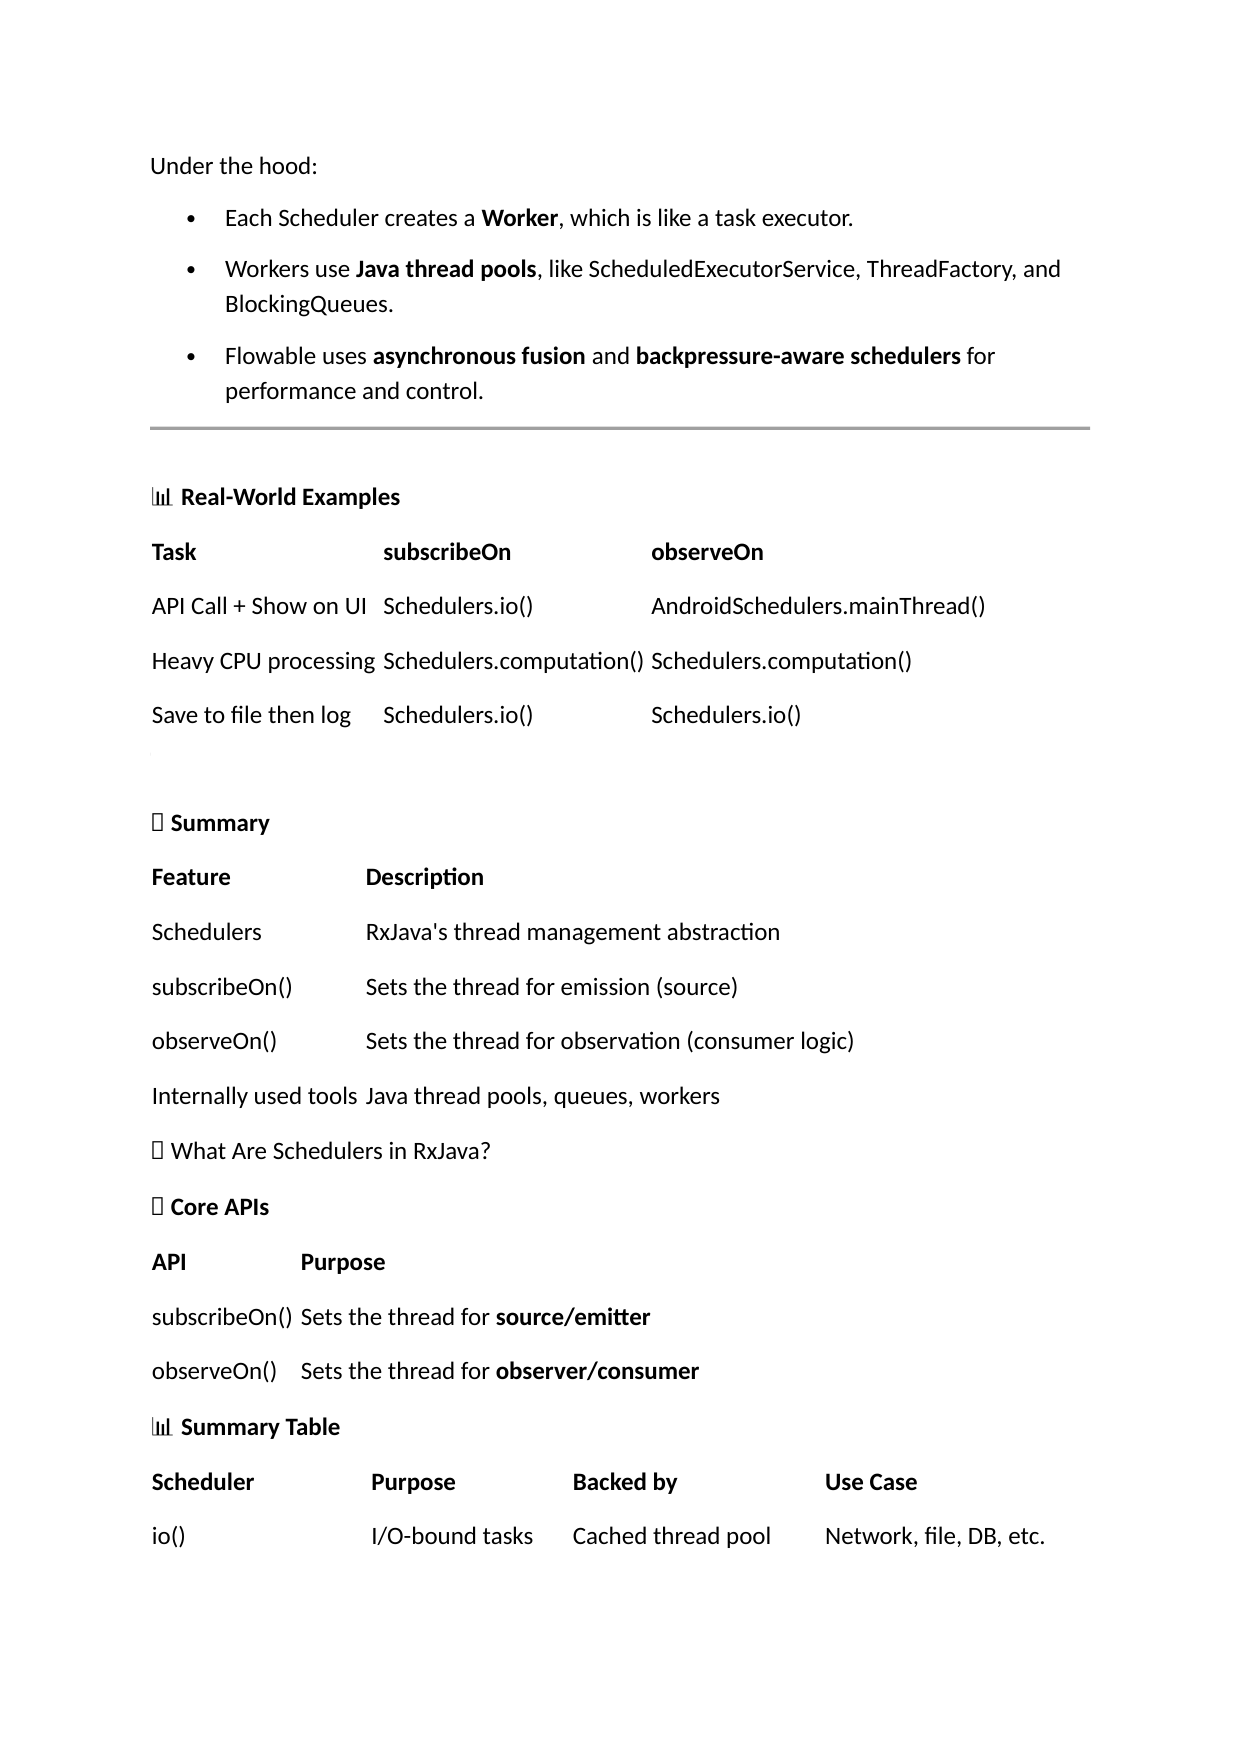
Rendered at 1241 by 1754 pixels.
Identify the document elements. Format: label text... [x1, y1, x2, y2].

table_cell subscribeOn() [150, 1299, 299, 1354]
table_cell Heavy CPU processing [150, 643, 382, 698]
table_cell Schedulers.io() [382, 698, 649, 752]
table_cell Save to file then log [150, 698, 382, 752]
table_header Backed by [571, 1464, 823, 1519]
table_cell Internally used tools [150, 1078, 364, 1133]
text 📊 Real-World Examples [150, 478, 1090, 512]
table_cell Schedulers [150, 915, 364, 969]
table_cell AndroidSchedulers.mainThread() [649, 589, 992, 643]
table_header Use Case [823, 1464, 1090, 1519]
list Each Scheduler creates a Worker, which is like a task executor. [187, 202, 1090, 232]
table_cell RxJava's thread management abstraction [364, 915, 861, 969]
table_header Scheduler [150, 1464, 369, 1519]
table_cell Java thread pools, queues, workers [364, 1078, 861, 1133]
text ✅ What Are Schedulers in RxJava? [150, 1133, 1090, 1167]
table_cell I/O-bound tasks [369, 1519, 571, 1573]
table_header observeOn [649, 534, 992, 589]
table_header Purpose [369, 1464, 571, 1519]
table_header Task [150, 534, 382, 589]
table_cell Schedulers.computation() [649, 643, 992, 698]
table_header Description [364, 860, 861, 914]
table_cell observeOn() [150, 1024, 364, 1078]
table_cell Sets the thread for emission (source) [364, 969, 861, 1024]
table_header Feature [150, 860, 364, 914]
table_cell Sets the thread for observer/consumer [299, 1354, 706, 1408]
table_cell io() [150, 1519, 369, 1573]
table_header Purpose [299, 1245, 706, 1299]
text 📌 Summary [150, 804, 1090, 838]
table_cell subscribeOn() [150, 969, 364, 1024]
text 🔑 Core APIs [150, 1189, 1090, 1223]
table_cell Schedulers.io() [382, 589, 649, 643]
table_cell Network, file, DB, etc. [823, 1519, 1090, 1573]
table_cell Schedulers.computation() [382, 643, 649, 698]
list Flowable uses asynchronous fusion and backpressure-aware schedulers for performance and control. [187, 340, 1090, 406]
text 📊 Summary Table [150, 1408, 1090, 1442]
table_cell Schedulers.io() [649, 698, 992, 752]
table_header API [150, 1245, 299, 1299]
table_header subscribeOn [382, 534, 649, 589]
table_cell Cached thread pool [571, 1519, 823, 1573]
list Workers use Java thread pools, like ScheduledExecutorService, ThreadFactory, and BlockingQueues. [187, 253, 1090, 319]
table_cell Sets the thread for observation (consumer logic) [364, 1024, 861, 1078]
table_cell observeOn() [150, 1354, 299, 1408]
text Under the hood: [150, 150, 1090, 181]
table_cell Sets the thread for source/emitter [299, 1299, 706, 1354]
table_cell API Call + Show on UI [150, 589, 382, 643]
